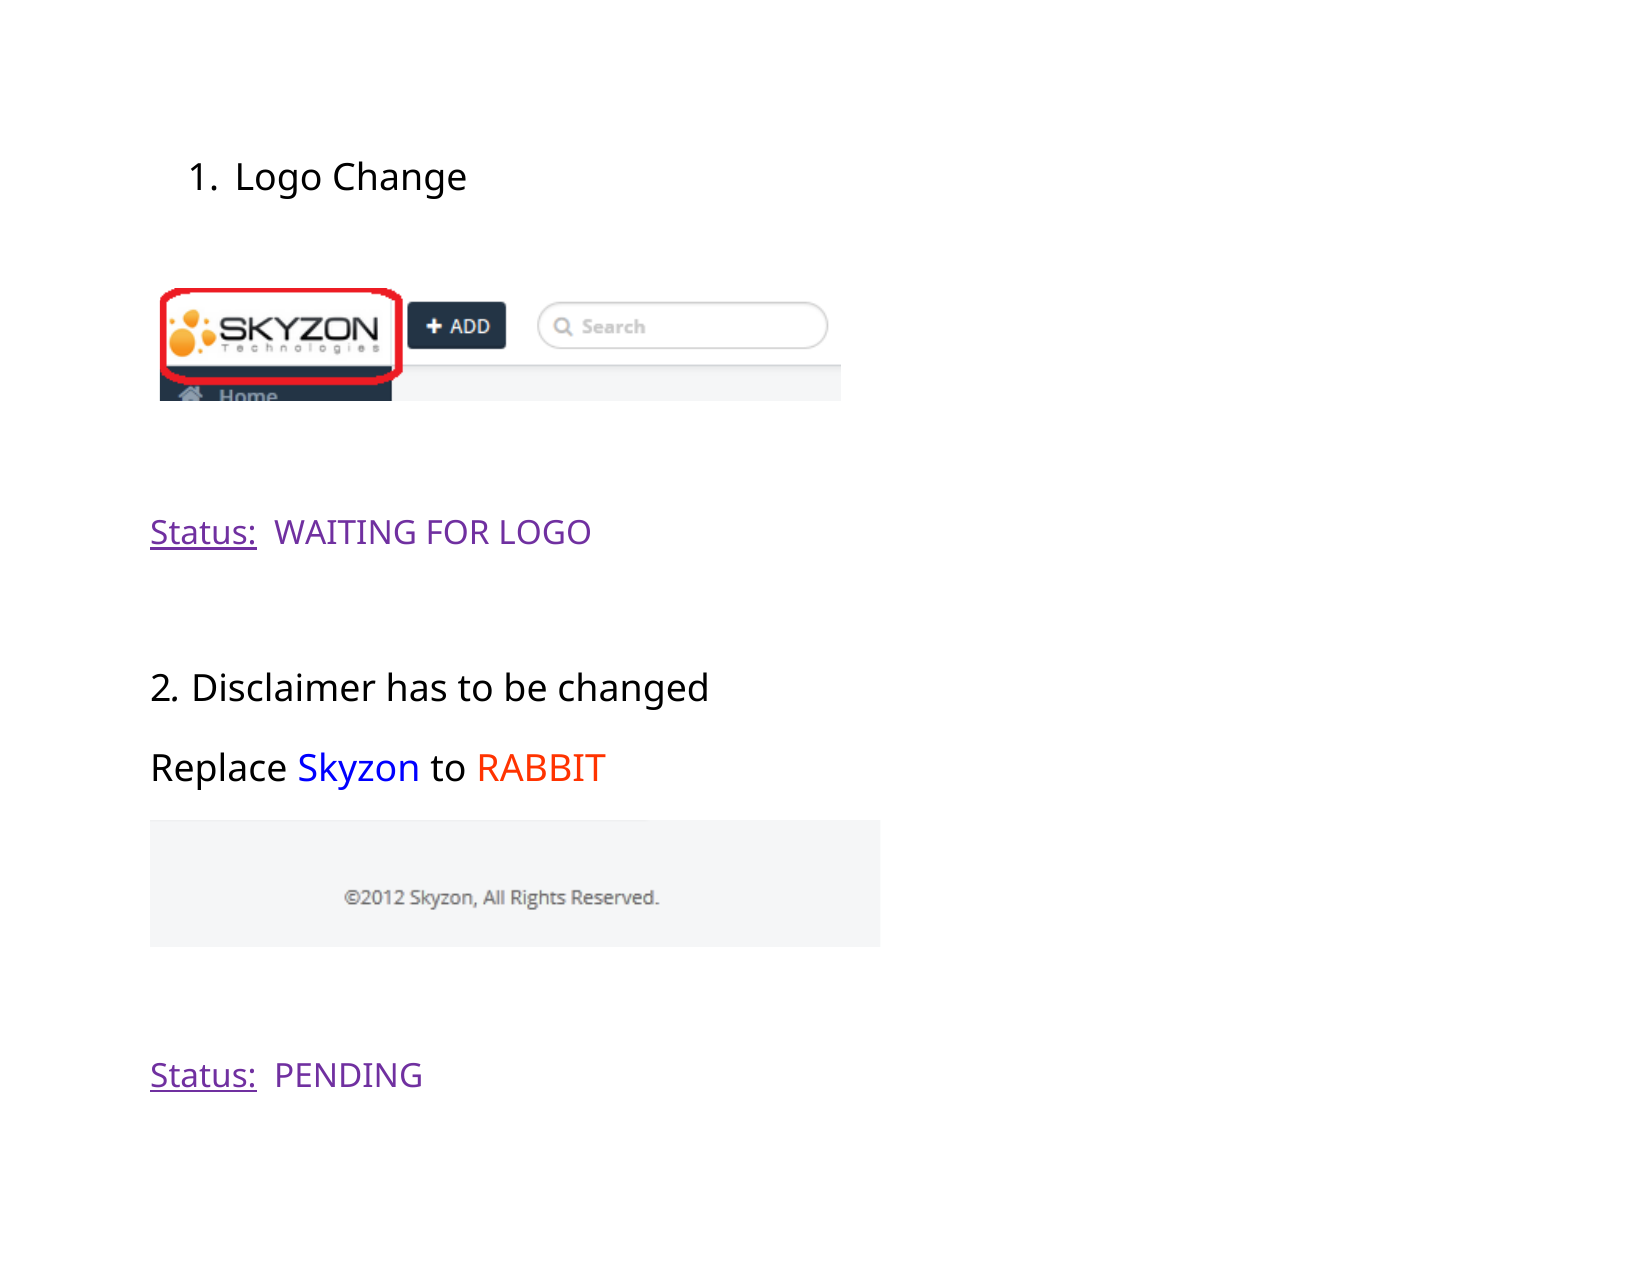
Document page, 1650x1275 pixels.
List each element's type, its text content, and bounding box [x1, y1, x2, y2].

text Replace Skyzon to RABBIT [150, 741, 1500, 792]
picture [150, 820, 881, 947]
text Status: PENDING [150, 1051, 1500, 1097]
text Status: WAITING FOR LOGO [150, 509, 1500, 554]
picture [159, 288, 841, 401]
list Logo Change [187, 150, 1500, 201]
text 2. Disclaimer has to be changed [150, 661, 1500, 712]
